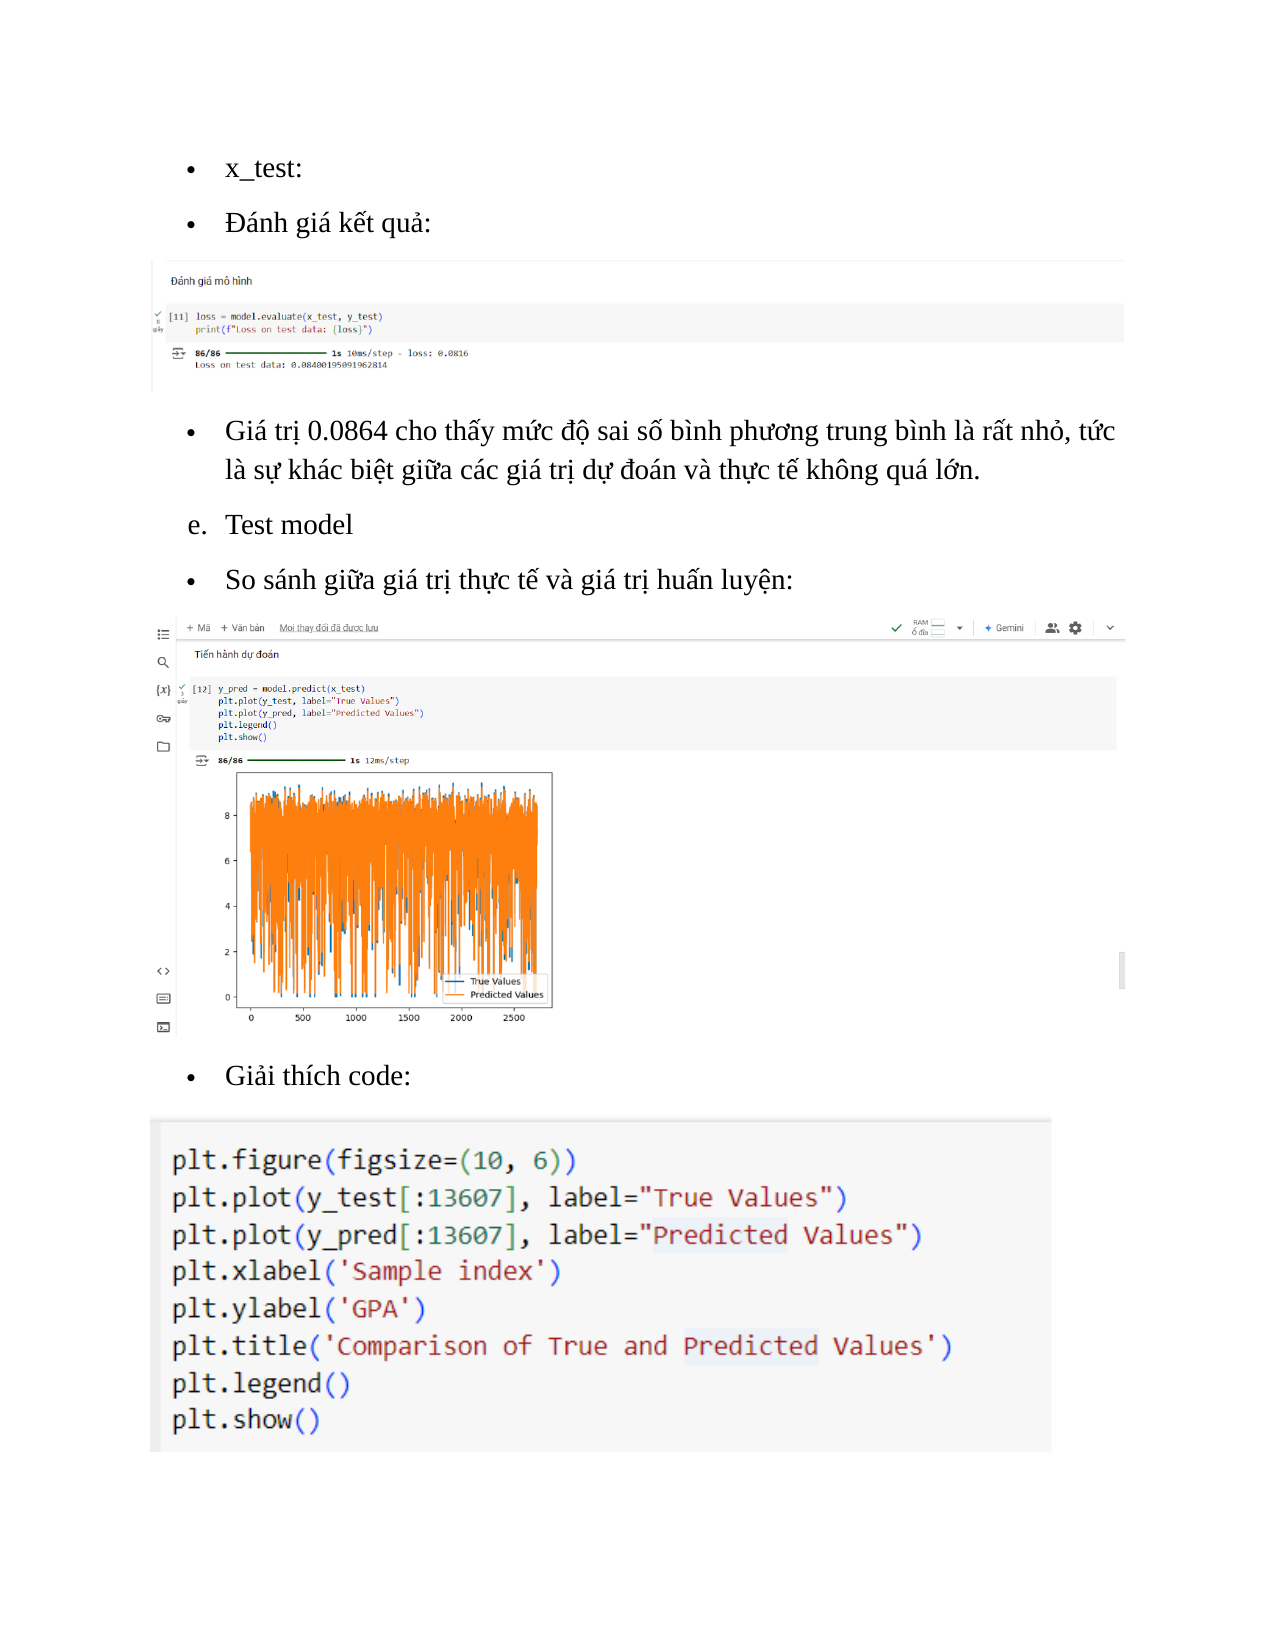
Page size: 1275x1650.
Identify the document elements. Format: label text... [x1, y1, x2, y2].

picture [150, 617, 1125, 1037]
picture [150, 260, 1125, 392]
picture [150, 1113, 1052, 1452]
list Đánh giá kết quả: [187, 205, 1125, 239]
list x_test: [187, 150, 1125, 183]
list Test model [187, 507, 1125, 541]
list Giải thích code: [187, 1058, 1125, 1092]
list Giá trị 0.0864 cho thấy mức độ sai số bình phương trung bình là rất nhỏ, tức là sự khác biệt giữa các giá trị dự đoán và thực tế không quá lớn. [187, 413, 1125, 486]
list So sánh giữa giá trị thực tế và giá trị huấn luyện: [187, 562, 1125, 596]
